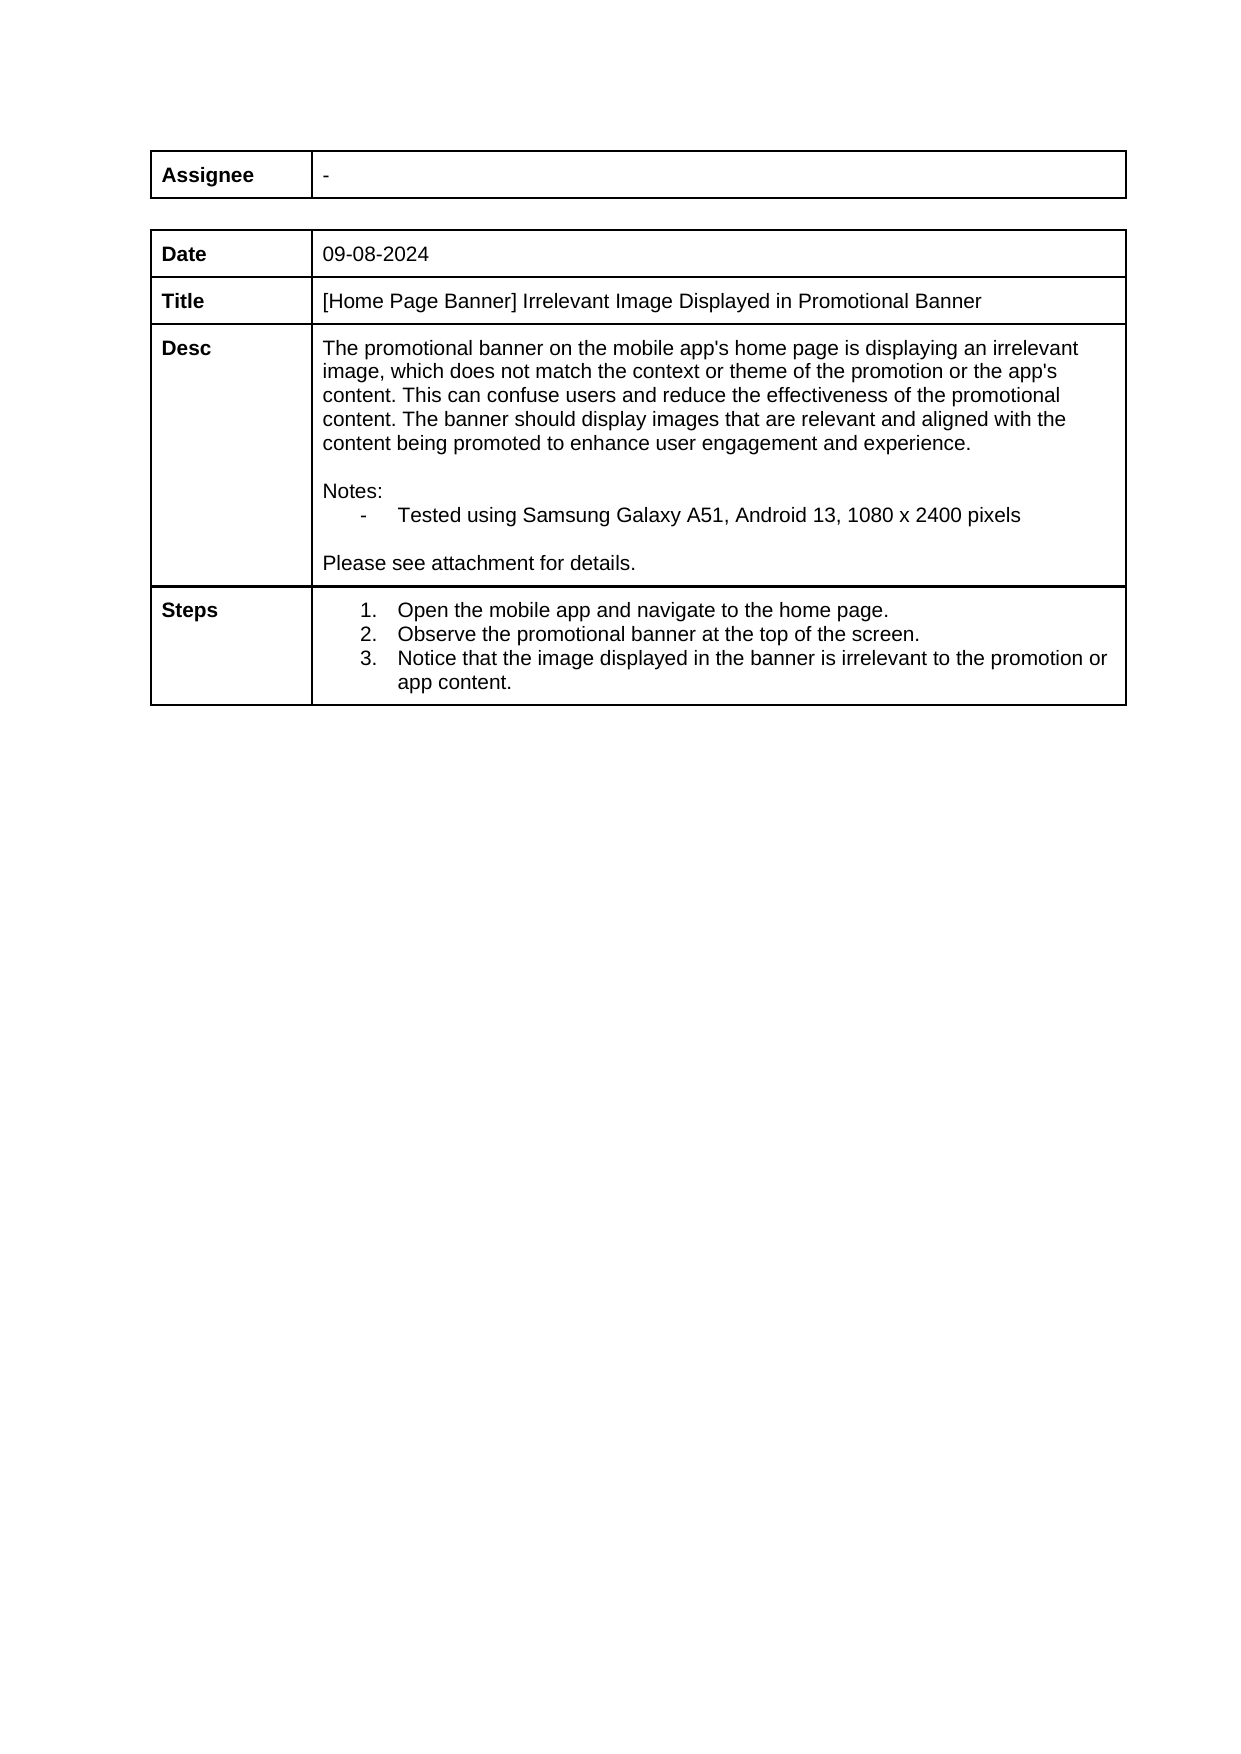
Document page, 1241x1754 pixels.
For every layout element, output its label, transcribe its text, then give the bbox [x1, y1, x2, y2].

table_cell The promotional banner on the mobile app's home page is displaying an irrelevant image, which does not match the context or theme of the promotion or the app's content. This can confuse users and reduce the effectiveness of the promotional content. The banner should display images that are relevant and aligned with the content being promoted to enhance user engagement and experience. Notes: Tested using Samsung Galaxy A51, Android 13, 1080 x 2400 pixels Please see attachment for details. [313, 325, 1125, 585]
table_cell Assignee [152, 152, 311, 197]
table_header Date [152, 231, 311, 276]
table_header 09-08-2024 [313, 231, 1125, 276]
table_cell Desc [152, 325, 311, 585]
table_cell Steps [152, 588, 311, 704]
table_cell Open the mobile app and navigate to the home page. Observe the promotional banner at the top of the screen. Notice that the image displayed in the banner is irrelevant to the promotion or app content. [313, 588, 1125, 704]
table_cell Title [152, 278, 311, 323]
table_cell - [313, 152, 1125, 197]
table_cell [Home Page Banner] Irrelevant Image Displayed in Promotional Banner [313, 278, 1125, 323]
